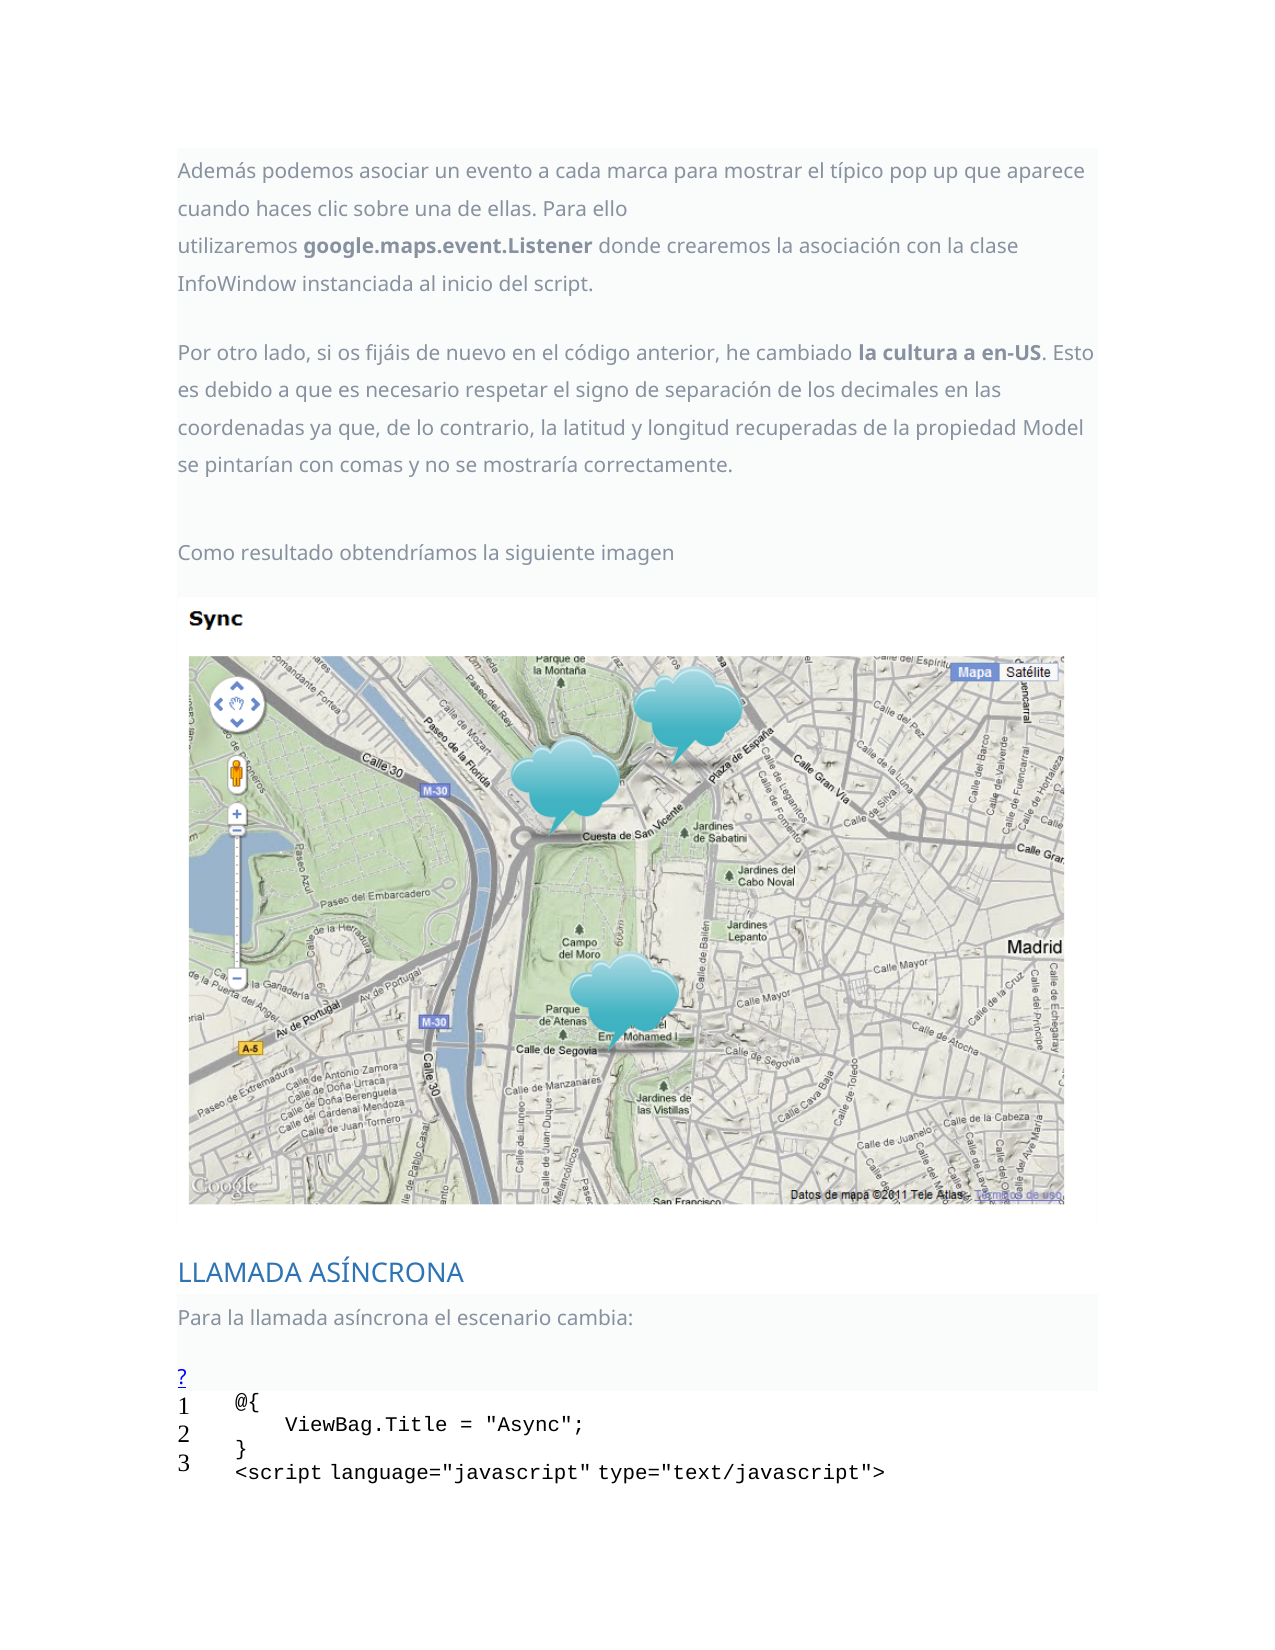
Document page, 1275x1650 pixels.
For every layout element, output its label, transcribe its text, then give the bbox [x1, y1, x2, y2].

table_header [177, 1391, 235, 1485]
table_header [235, 1391, 1275, 1485]
subtitle LLAMADA ASÍNCRONA [177, 1254, 1098, 1291]
text Por otro lado, si os fijáis de nuevo en el código anterior, he cambiado la cultura a en-US. Esto es debido a que es necesario respetar el signo de separación de los decimales en las coordenadas ya que, de lo contrario, la latitud y longitud recuperadas de la propiedad Model se pintarían con comas y no se mostraría correctamente. [177, 329, 1098, 479]
text Para la llamada asíncrona el escenario cambia: [177, 1294, 1098, 1331]
text Como resultado obtendríamos la siguiente imagen [177, 510, 1098, 566]
picture [178, 597, 1097, 1223]
text Además podemos asociar un evento a cada marca para mostrar el típico pop up que aparece cuando haces clic sobre una de ellas. Para ello utilizaremos google.maps.event.Listener donde crearemos la asociación con la clase InfoWindow instanciada al inicio del script. [177, 148, 1098, 298]
text ? [177, 1362, 1098, 1391]
